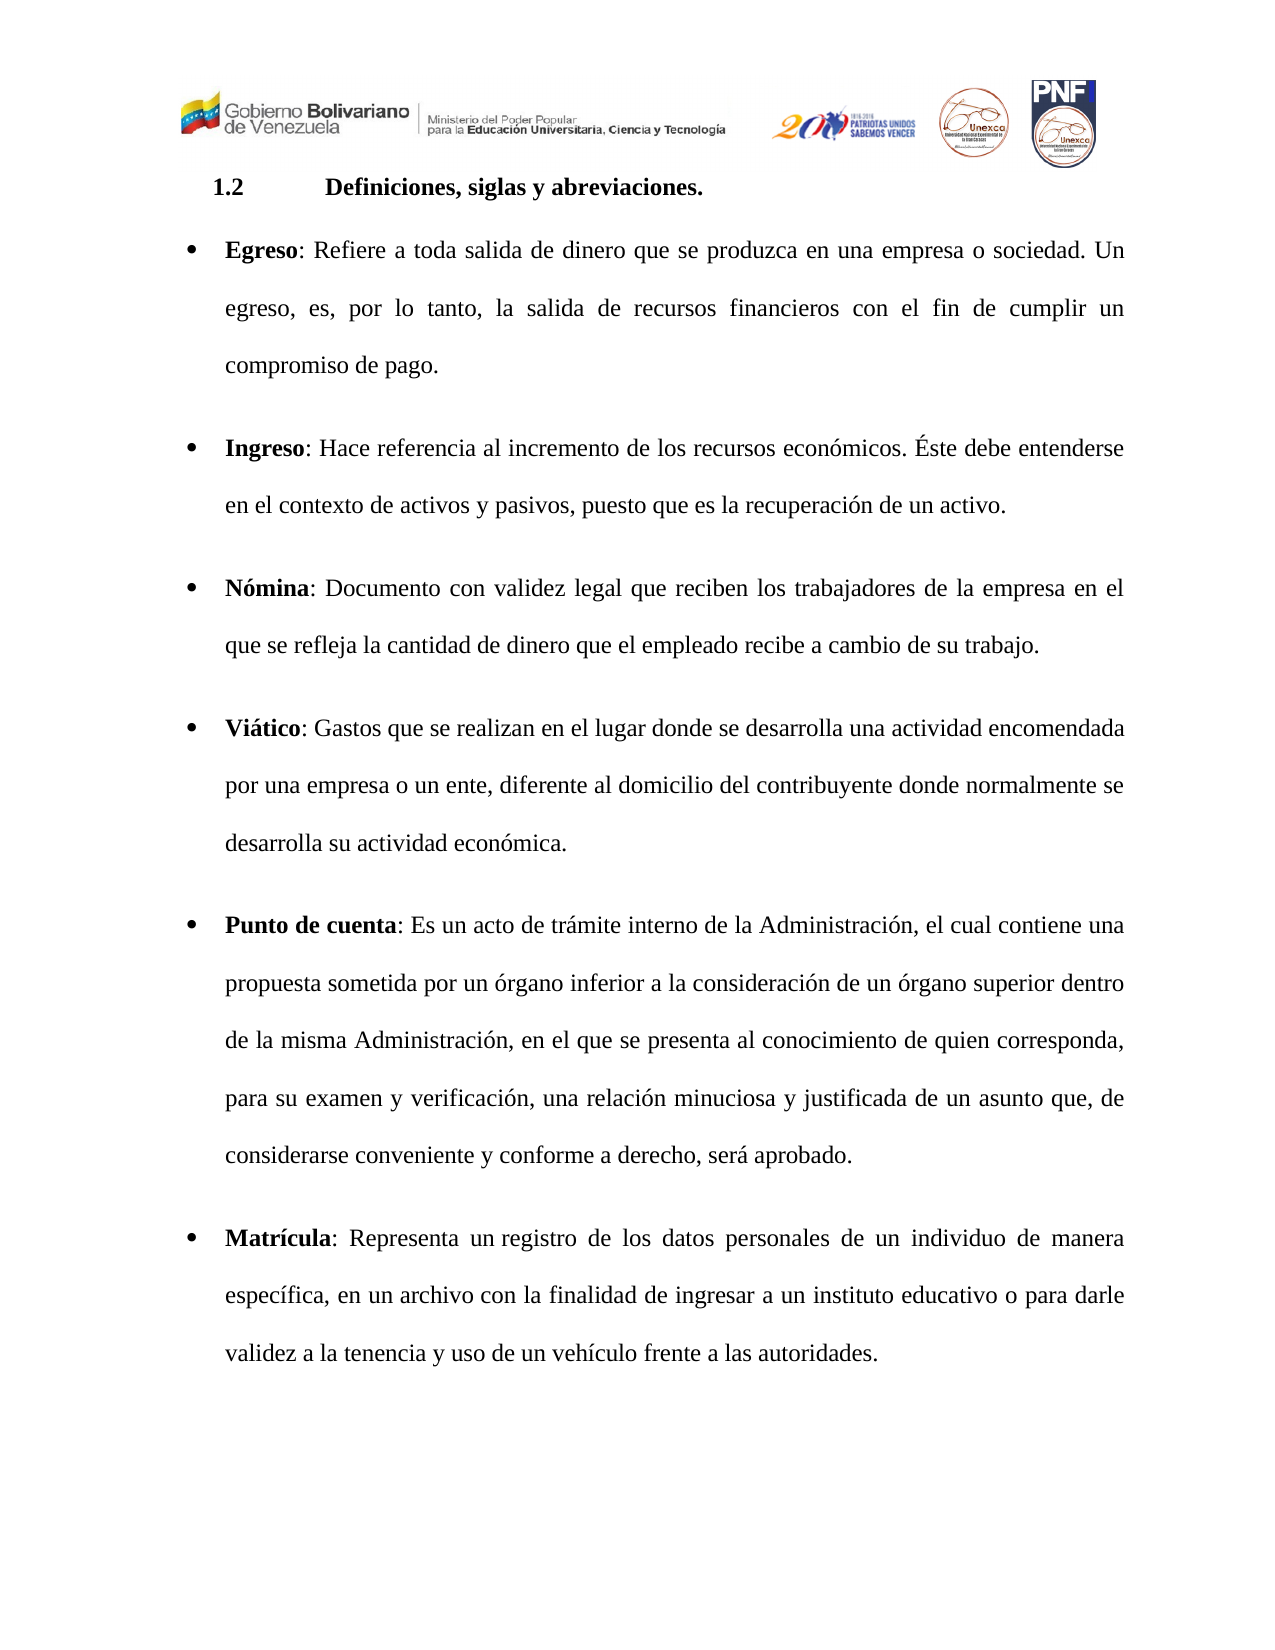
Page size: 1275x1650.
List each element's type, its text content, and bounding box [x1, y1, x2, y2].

list Punto de cuenta: Es un acto de trámite interno de la Administración, el cual contiene una propuesta sometida por un órgano inferior a la consideración de un órgano superior dentro de la misma Administración, en el que se presenta al conocimiento de quien corresponda, para su examen y verificación, una relación minuciosa y justificada de un asunto que, de considerarse conveniente y conforme a derecho, será aprobado. [187, 911, 1125, 1169]
list Ingreso: Hace referencia al incremento de los recursos económicos. Éste debe entenderse en el contexto de activos y pasivos, puesto que es la recuperación de un activo. [187, 433, 1125, 519]
list Nómina: Documento con validez legal que reciben los trabajadores de la empresa en el que se refleja la cantidad de dinero que el empleado recibe a cambio de su trabajo. [187, 573, 1125, 659]
picture [178, 75, 1097, 172]
list Matrícula: Representa un registro de los datos personales de un individuo de manera específica, en un archivo con la finalidad de ingresar a un instituto educativo o para darle validez a la tenencia y uso de un vehículo frente a las autoridades. [187, 1223, 1125, 1367]
list Viático: Gastos que se realizan en el lugar donde se desarrolla una actividad encomendada por una empresa o un ente, diferente al domicilio del contribuyente donde normalmente se desarrolla su actividad económica. [187, 713, 1125, 857]
list Egreso: Refiere a toda salida de dinero que se produzca en una empresa o sociedad. Un egreso, es, por lo tanto, la salida de recursos financieros con el fin de cumplir un compromiso de pago. [187, 236, 1125, 379]
subtitle Definiciones, siglas y abreviaciones. [212, 172, 1125, 201]
